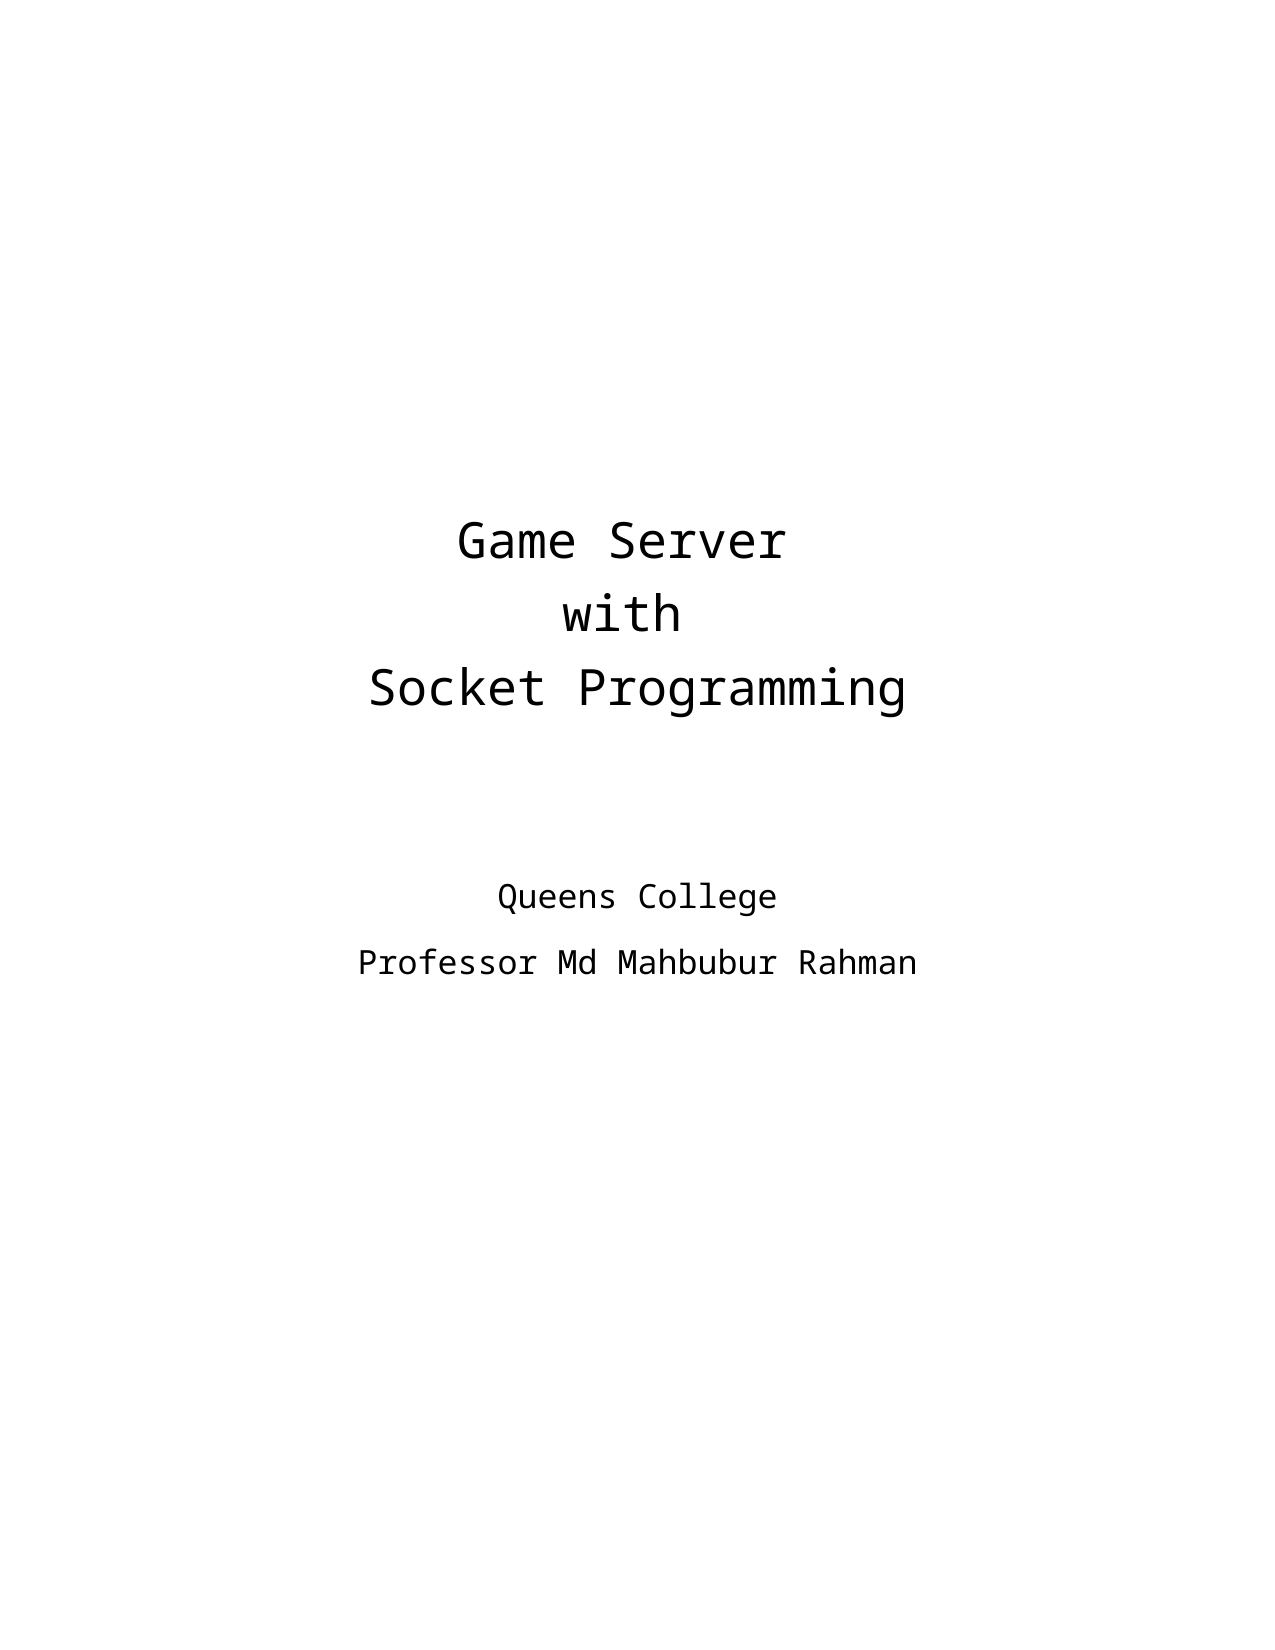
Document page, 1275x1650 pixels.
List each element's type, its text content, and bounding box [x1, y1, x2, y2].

text Professor Md Mahbubur Rahman [150, 939, 1125, 984]
text Game Server with Socket Programming [150, 504, 1125, 720]
text Queens College [150, 873, 1125, 918]
